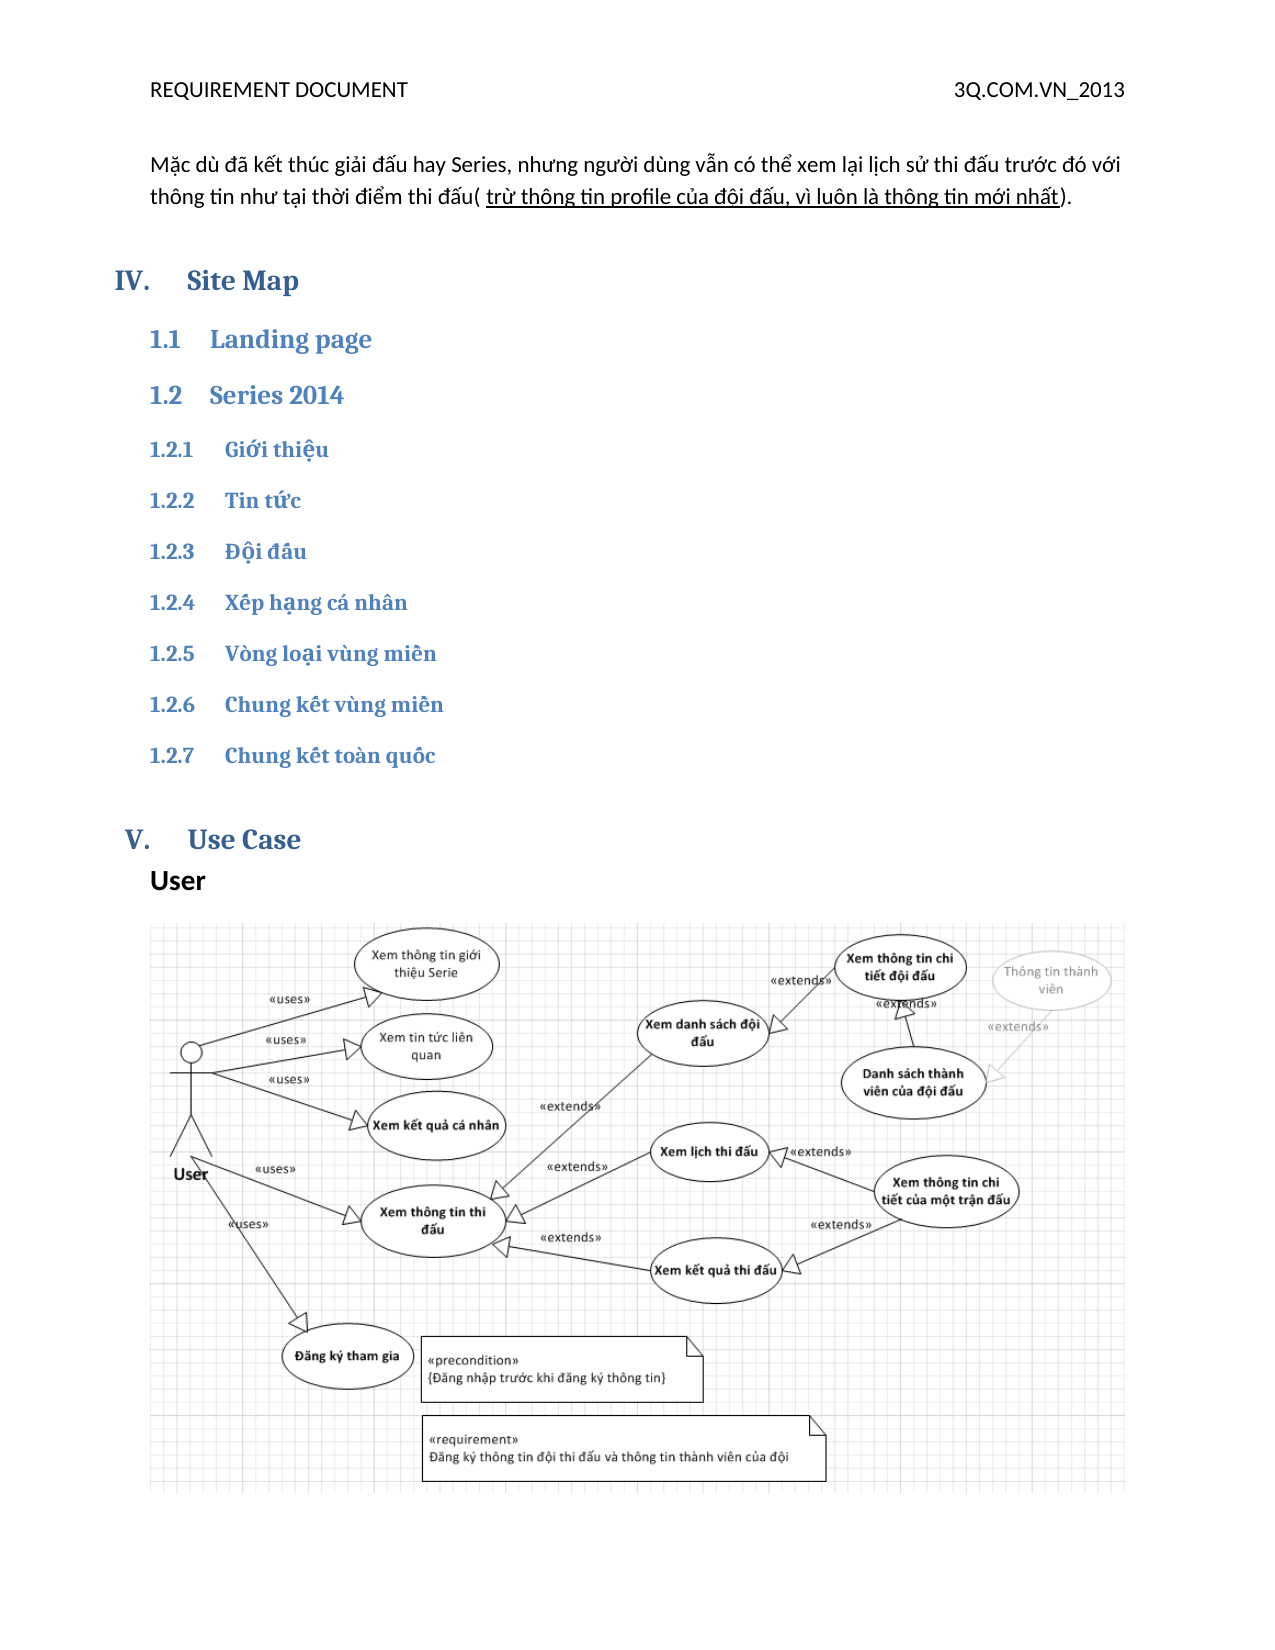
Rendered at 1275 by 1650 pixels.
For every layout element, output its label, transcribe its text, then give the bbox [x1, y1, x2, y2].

subtitle Giới thiệu [150, 437, 1125, 463]
subtitle Xếp hạng cá nhân [150, 590, 1125, 616]
subtitle Series 2014 [150, 380, 1125, 411]
subtitle Chung kết vùng miền [150, 692, 1125, 718]
text Mặc dù đã kết thúc giải đấu hay Series, nhưng người dùng vẫn có thể xem lại lịch sử thi đấu trước đó với thông tin như tại thời điểm thi đấu( trừ thông tin profile của đội đấu, vì luôn là thông tin mới nhất). [150, 150, 1125, 210]
subtitle Site Map [150, 264, 1125, 298]
subtitle Chung kết toàn quốc [150, 743, 1125, 769]
subtitle Vòng loại vùng miền [150, 641, 1125, 667]
text User [150, 862, 1125, 897]
picture [150, 923, 1125, 1493]
subtitle Landing page [150, 324, 1125, 355]
subtitle Đội đấu [150, 539, 1125, 565]
subtitle Use Case [150, 823, 1125, 857]
subtitle Tin tức [150, 488, 1125, 514]
